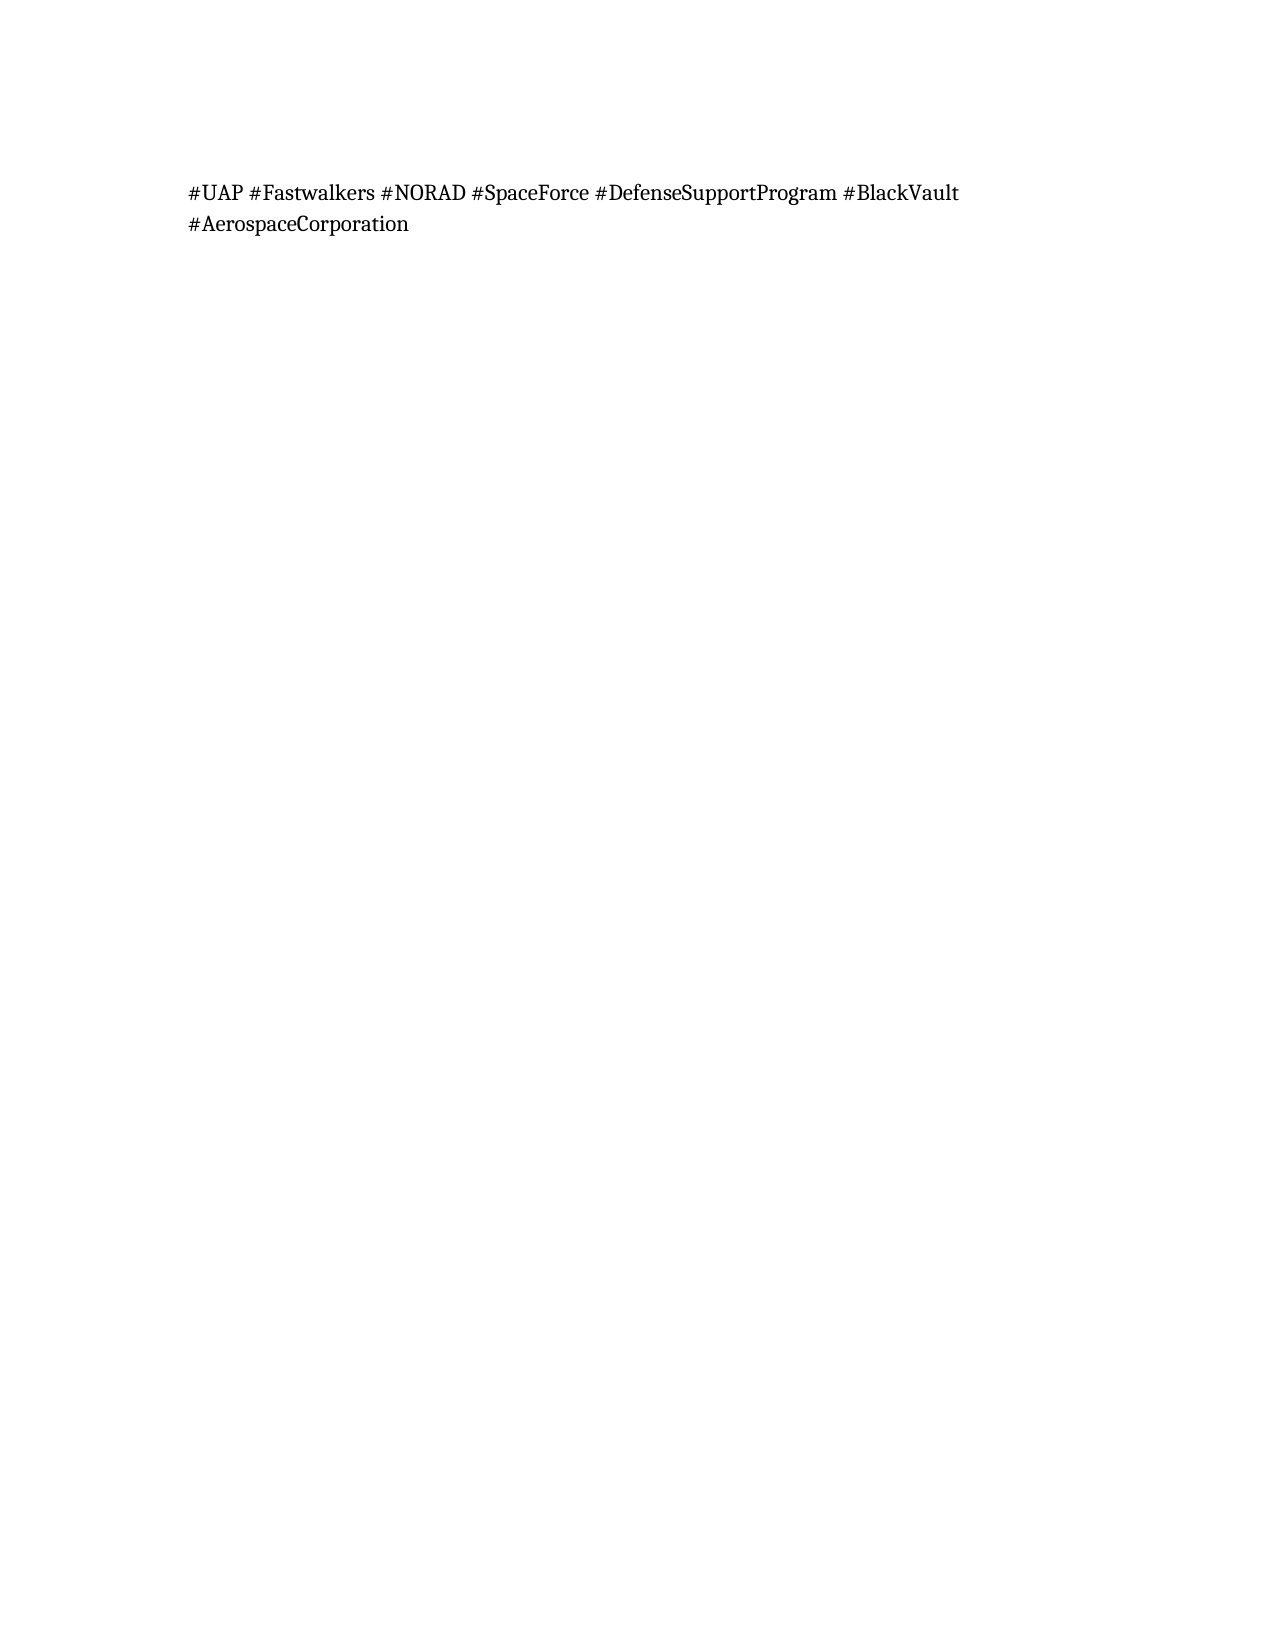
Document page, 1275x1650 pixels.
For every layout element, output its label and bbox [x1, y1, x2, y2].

text [187, 150, 1087, 237]
